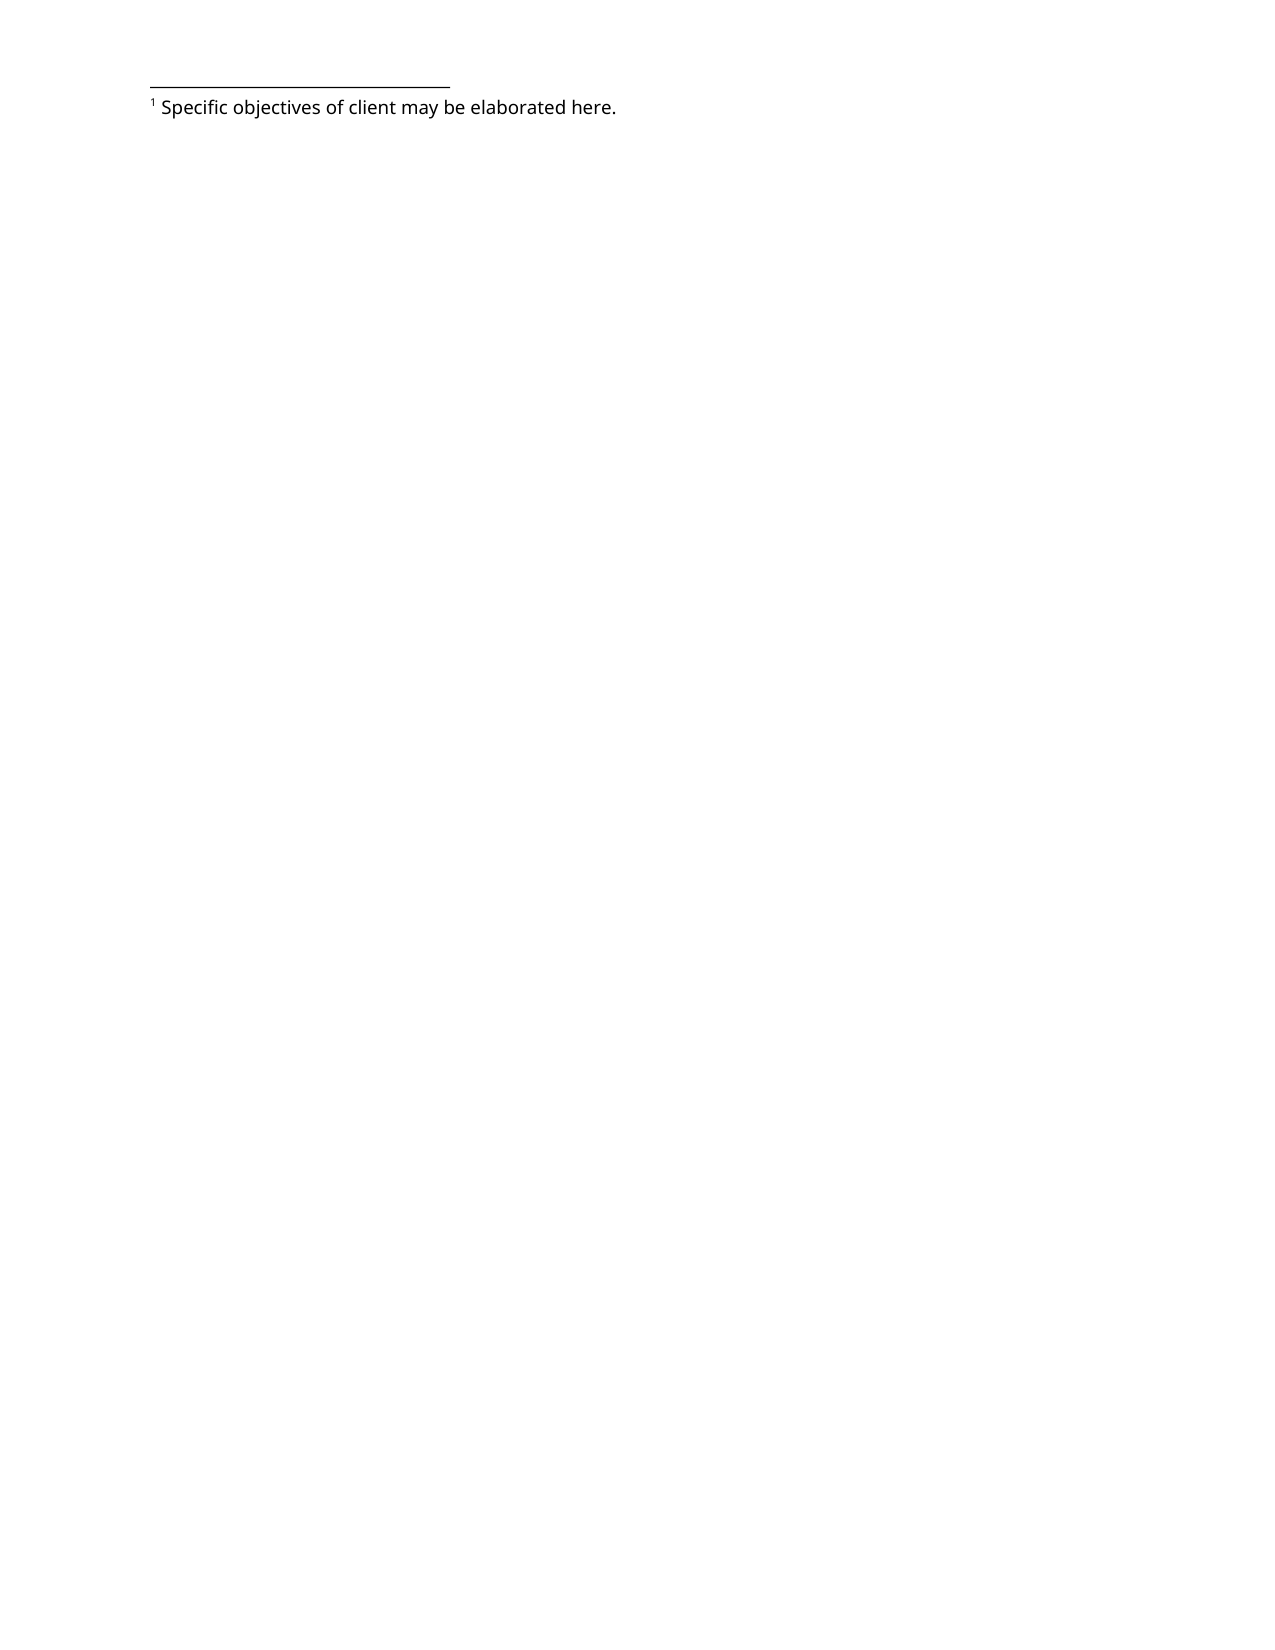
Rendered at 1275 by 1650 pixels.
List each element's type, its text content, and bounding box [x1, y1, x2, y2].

text 1 Specific objectives of client may be elaborated here. [150, 94, 1148, 120]
